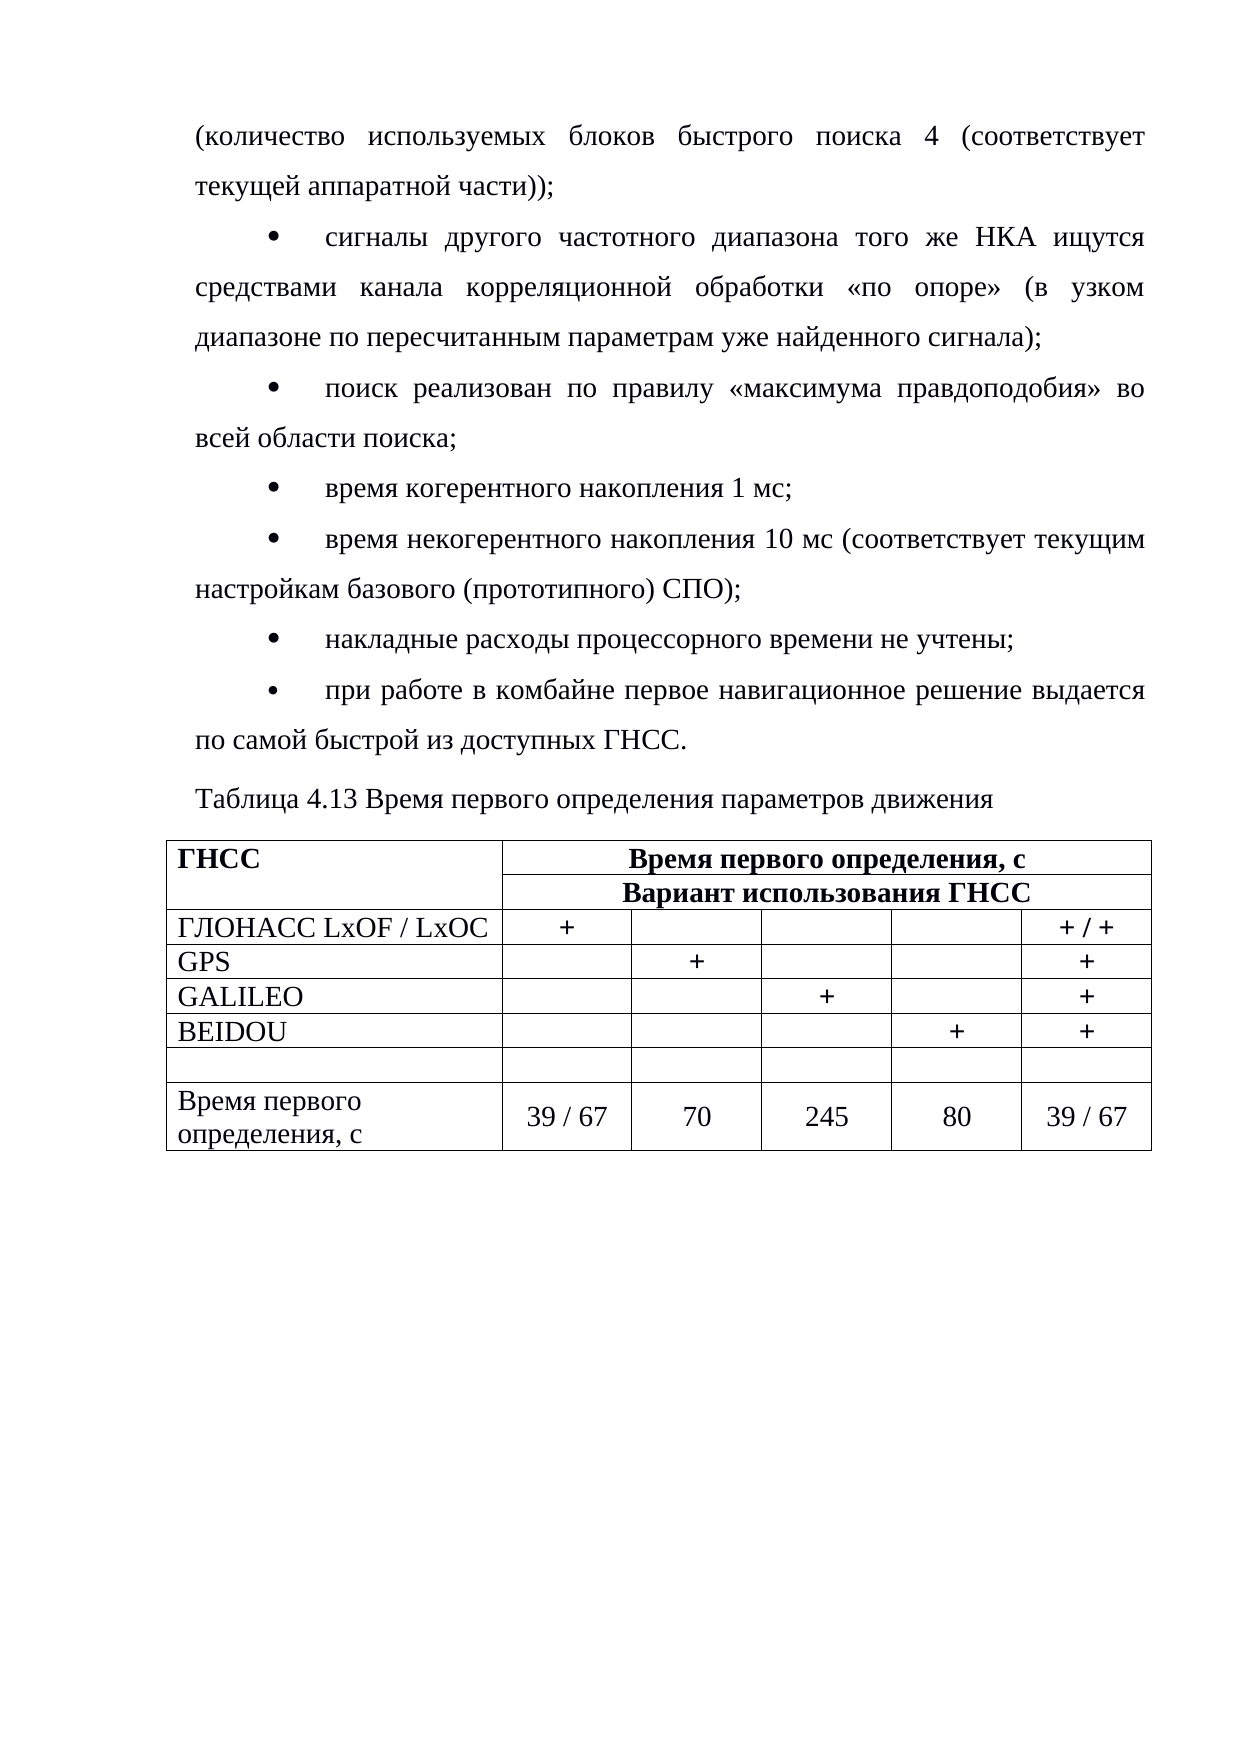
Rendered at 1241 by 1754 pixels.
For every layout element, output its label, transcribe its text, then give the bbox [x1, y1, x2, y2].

table_cell [503, 1048, 631, 1082]
table_cell + [1022, 945, 1151, 978]
list время когерентного накопления 1 мс; [195, 471, 1146, 504]
table_cell + [1022, 979, 1151, 1013]
text Таблица 4.13 Время первого определения параметров движения [195, 781, 1146, 814]
table_cell [762, 1014, 891, 1047]
table_cell GALILEO [167, 979, 502, 1013]
table_cell [892, 979, 1021, 1013]
table_cell ГЛОНАСС LxOF / LxOC [167, 910, 502, 943]
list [195, 118, 1146, 202]
list при работе в комбайне первое навигационное решение выдается по самой быстрой из доступных ГНСС. [195, 672, 1146, 756]
table_cell + [503, 910, 631, 943]
table_cell [762, 910, 891, 943]
table_cell [632, 1014, 761, 1047]
table_cell [892, 910, 1021, 943]
table_cell [762, 1048, 891, 1082]
table_cell BEIDOU [167, 1014, 502, 1047]
list поиск реализован по правилу «максимума правдоподобия» во всей области поиска; [195, 370, 1146, 454]
table_cell 39 / 67 [1022, 1083, 1151, 1150]
table_cell 245 [762, 1083, 891, 1150]
list сигналы другого частотного диапазона того же НКА ищутся средствами канала корреляционной обработки «по опоре» (в узком диапазоне по пересчитанным параметрам уже найденного сигнала); [195, 219, 1146, 353]
table_cell [503, 1014, 631, 1047]
table_cell + [762, 979, 891, 1013]
table_cell [892, 945, 1021, 978]
table_cell [632, 910, 761, 943]
table_cell 70 [632, 1083, 761, 1150]
table_cell [632, 1048, 761, 1082]
table_cell + [892, 1014, 1021, 1047]
table_cell [167, 874, 502, 909]
table_cell 39 / 67 [503, 1083, 631, 1150]
table_cell [503, 979, 631, 1013]
list накладные расходы процессорного времени не учтены; [195, 622, 1146, 655]
list время некогерентного накопления 10 мс (соответствует текущим настройкам базового (прототипного) СПО); [195, 521, 1146, 605]
table_cell Время первого определения, с [167, 1083, 502, 1150]
table_cell [892, 1048, 1021, 1082]
table_cell [632, 979, 761, 1013]
table_header ГНСС [167, 841, 502, 874]
table_cell + [632, 945, 761, 978]
table_cell [1022, 1048, 1151, 1082]
table_cell Вариант использования ГНСС [503, 875, 1151, 909]
table_header Время первого определения, с [503, 841, 1151, 874]
table_cell [503, 945, 631, 978]
table_cell GPS [167, 945, 502, 978]
table_cell 80 [892, 1083, 1021, 1150]
table_cell [167, 1048, 502, 1082]
table_cell + / + [1022, 910, 1151, 943]
table_cell [762, 945, 891, 978]
table_cell + [1022, 1014, 1151, 1047]
